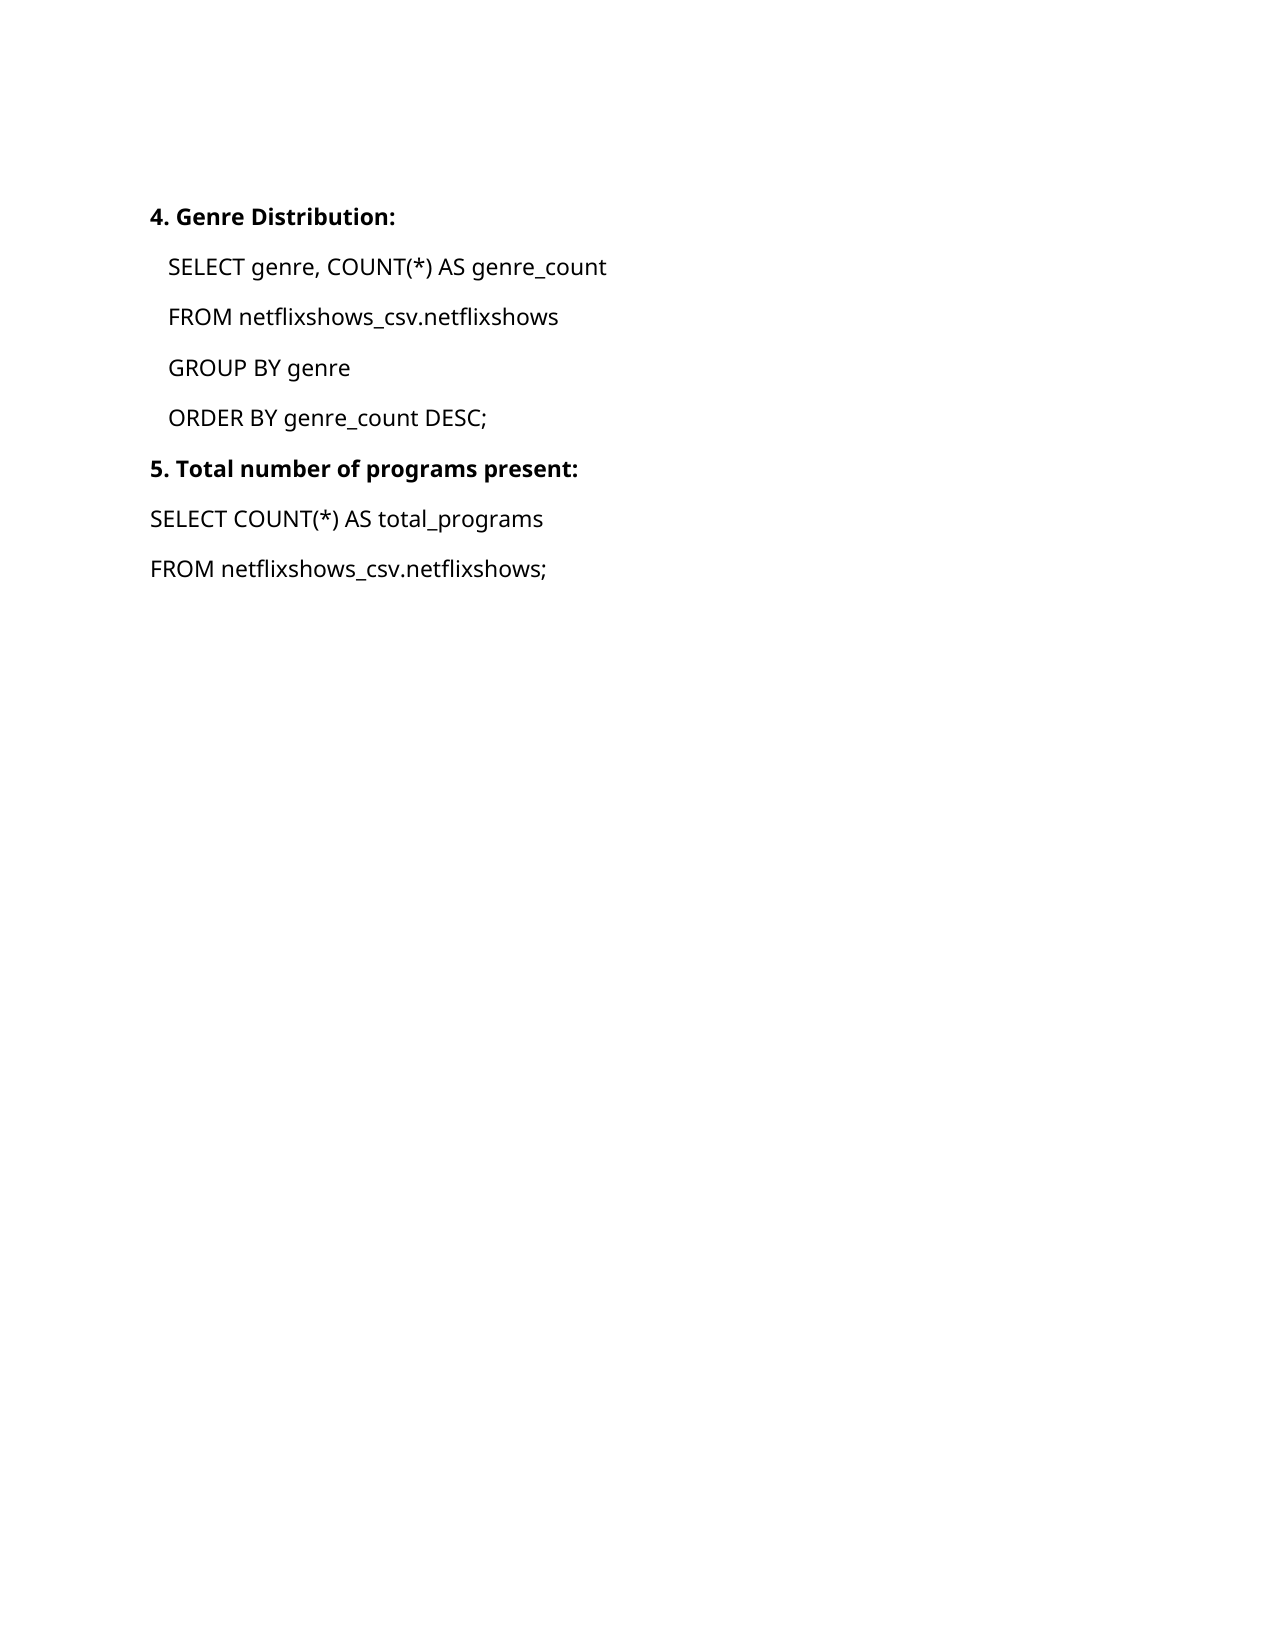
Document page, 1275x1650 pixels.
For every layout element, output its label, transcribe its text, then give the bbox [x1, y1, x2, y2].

text GROUP BY genre [150, 352, 1125, 383]
text FROM netflixshows_csv.netflixshows [150, 301, 1125, 332]
text SELECT COUNT(*) AS total_programs [150, 503, 1125, 534]
text 5. Total number of programs present: [150, 452, 1125, 484]
text ORDER BY genre_count DESC; [150, 402, 1125, 433]
text FROM netflixshows_csv.netflixshows; [150, 553, 1125, 584]
text 4. Genre Distribution: [150, 200, 1125, 232]
text SELECT genre, COUNT(*) AS genre_count [150, 251, 1125, 282]
